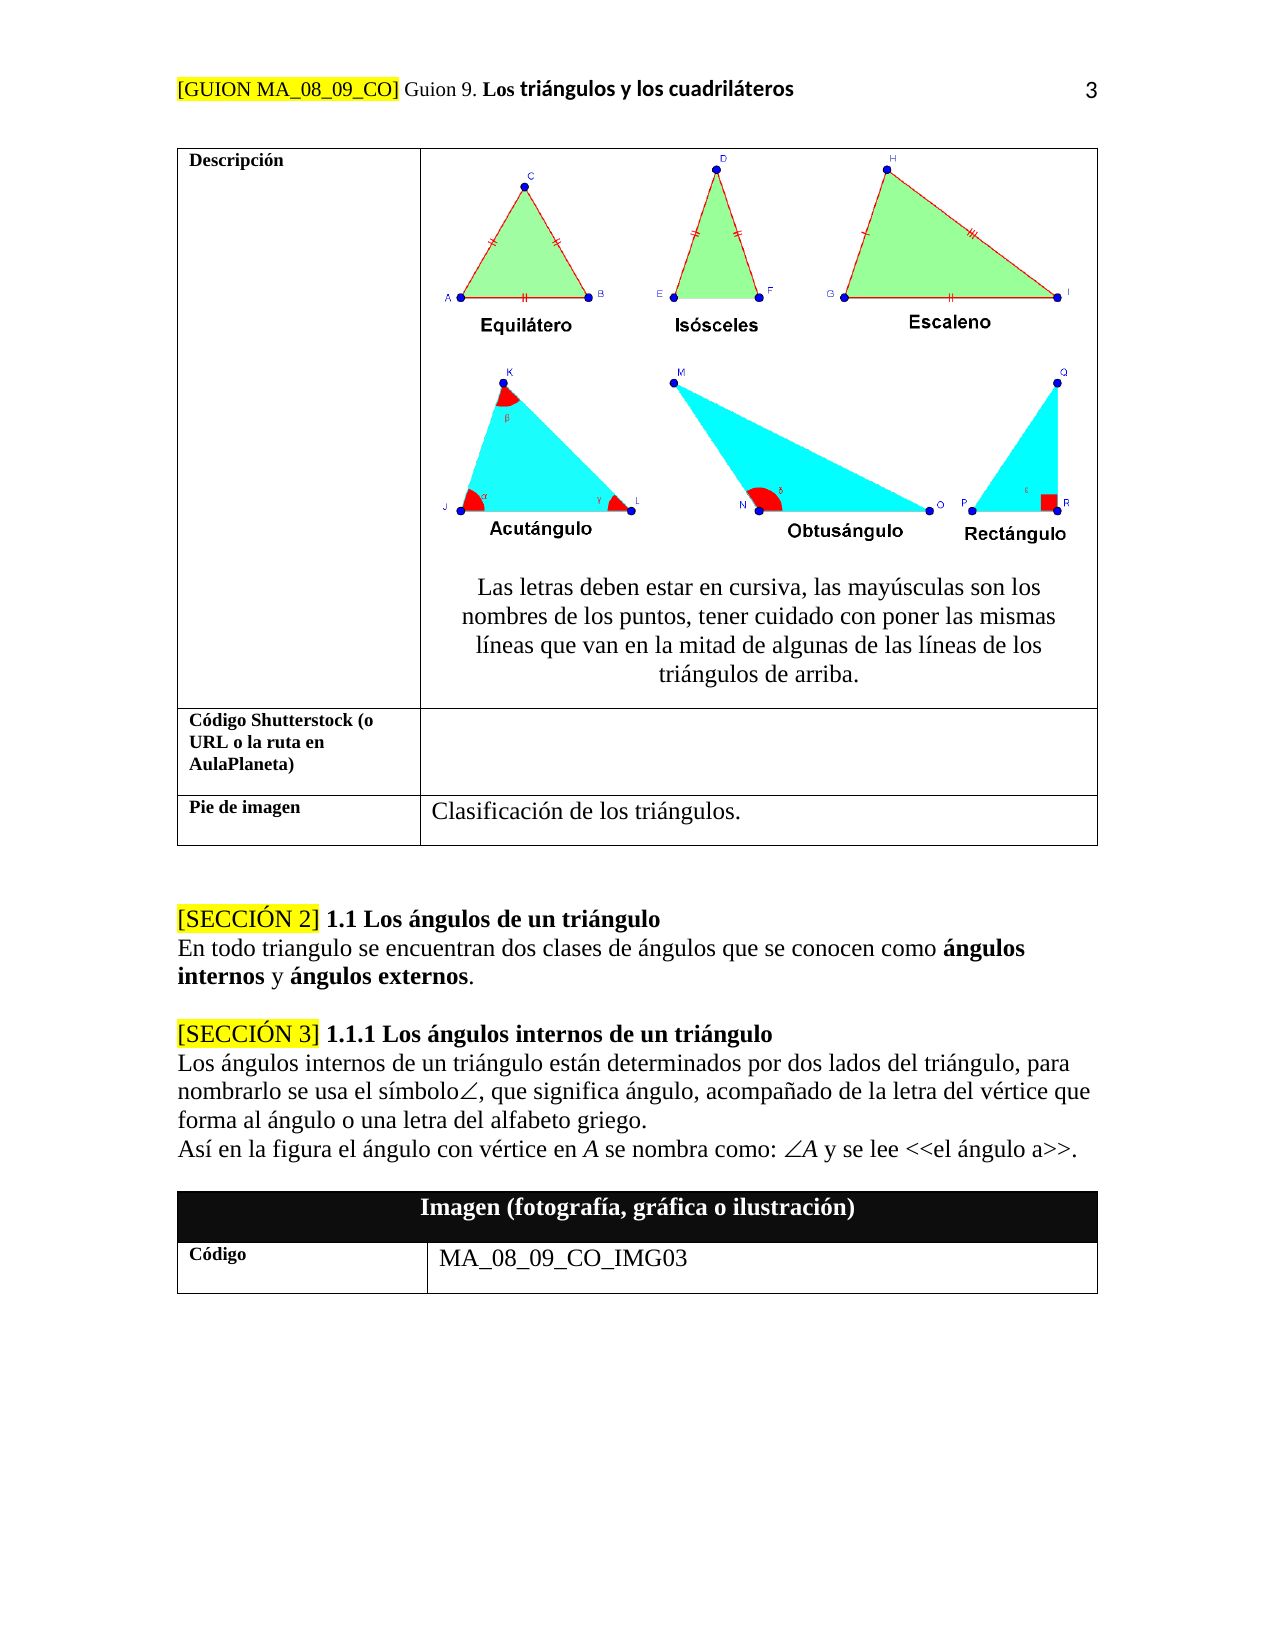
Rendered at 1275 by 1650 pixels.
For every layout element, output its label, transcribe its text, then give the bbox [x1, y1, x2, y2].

text Así en la figura el ángulo con vértice en A se nombra como: A y se lee <<el ángulo a>>. [177, 1134, 1098, 1163]
table_cell Código [178, 1243, 427, 1293]
picture [436, 148, 1082, 552]
text [SECCIÓN 3] 1.1.1 Los ángulos internos de un triángulo [319, 1019, 1098, 1048]
text En todo triangulo se encuentran dos clases de ángulos que se conocen como ángulos internos y ángulos externos. [177, 933, 1098, 990]
table_cell MA_08_09_CO_IMG03 [428, 1243, 1097, 1293]
text Los ángulos internos de un triángulo están determinados por dos lados del triángulo, para nombrarlo se usa el símbolo, que significa ángulo, acompañado de la letra del vértice que forma al ángulo o una letra del alfabeto griego. [177, 1048, 1098, 1134]
table_cell Descripción [178, 149, 420, 708]
text [SECCIÓN 2] 1.1 Los ángulos de un triángulo [319, 904, 1098, 933]
table_cell Pie de imagen [178, 796, 420, 845]
table_cell Las letras deben estar en cursiva, las mayúsculas son los nombres de los puntos, tener cuidado con poner las mismas líneas que van en la mitad de algunas de las líneas de los triángulos de arriba. [421, 149, 1097, 708]
table_header Imagen (fotografía, gráfica o ilustración) [178, 1193, 1097, 1242]
table_cell Código Shutterstock (o URL o la ruta en AulaPlaneta) [178, 709, 420, 795]
table_cell [421, 709, 1097, 795]
table_cell Clasificación de los triángulos. [421, 796, 1097, 845]
